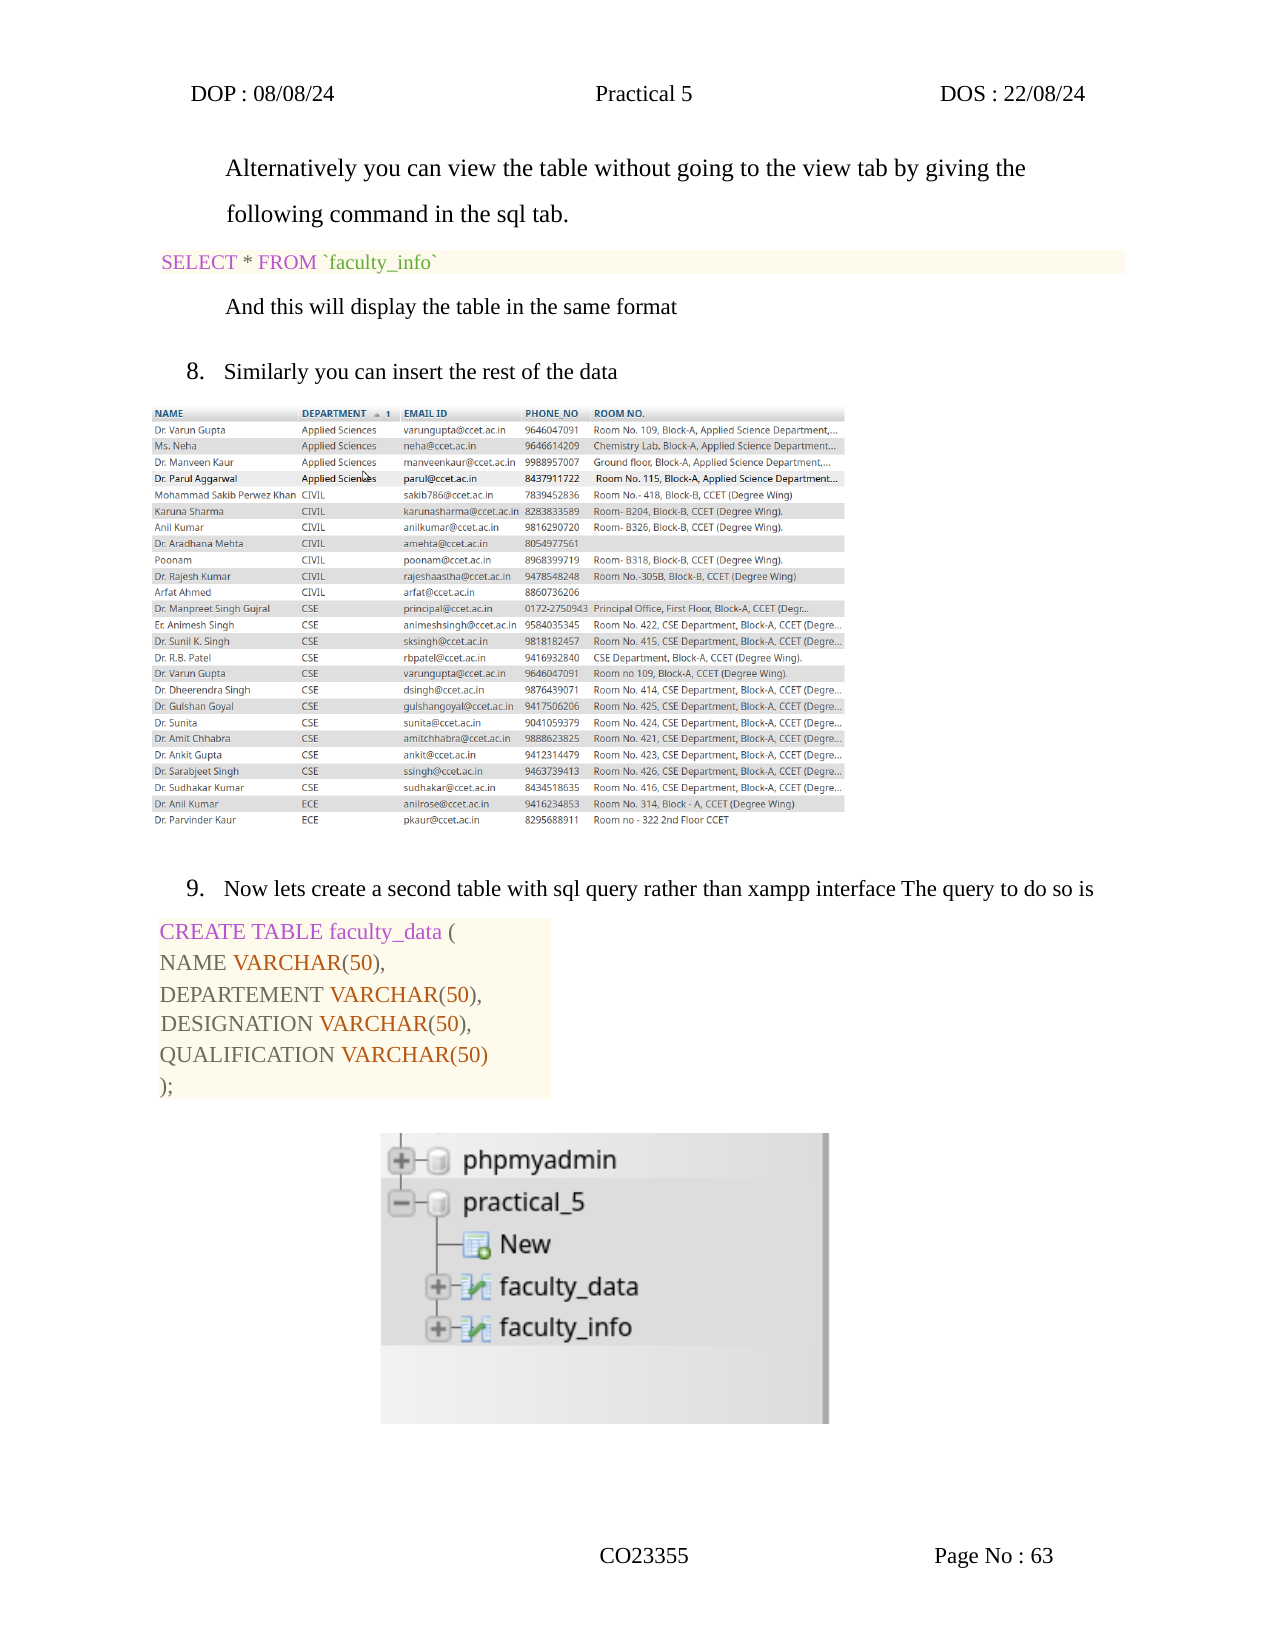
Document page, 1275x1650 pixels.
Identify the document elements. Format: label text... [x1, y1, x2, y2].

list Now lets create a second table with sql query rather than xampp interface The query to do so is [186, 825, 1123, 902]
list Similarly you can insert the rest of the data [186, 356, 1123, 385]
text ); [159, 1072, 551, 1099]
text And this will display the table in the same format [225, 293, 1010, 319]
text DEPARTEMENT VARCHAR(50), DESIGNATION VARCHAR(50), [159, 981, 551, 1036]
text CREATE TABLE faculty_data ( [159, 918, 551, 944]
text SELECT * FROM `faculty_info` [161, 250, 1125, 274]
picture [150, 401, 1125, 825]
picture [380, 1133, 895, 1424]
text Alternatively you can view the table without going to the view tab by giving the following command in the sql tab. [225, 153, 1123, 228]
text QUALIFICATION VARCHAR(50) [159, 1041, 551, 1067]
text NAME VARCHAR(50), [159, 949, 551, 976]
